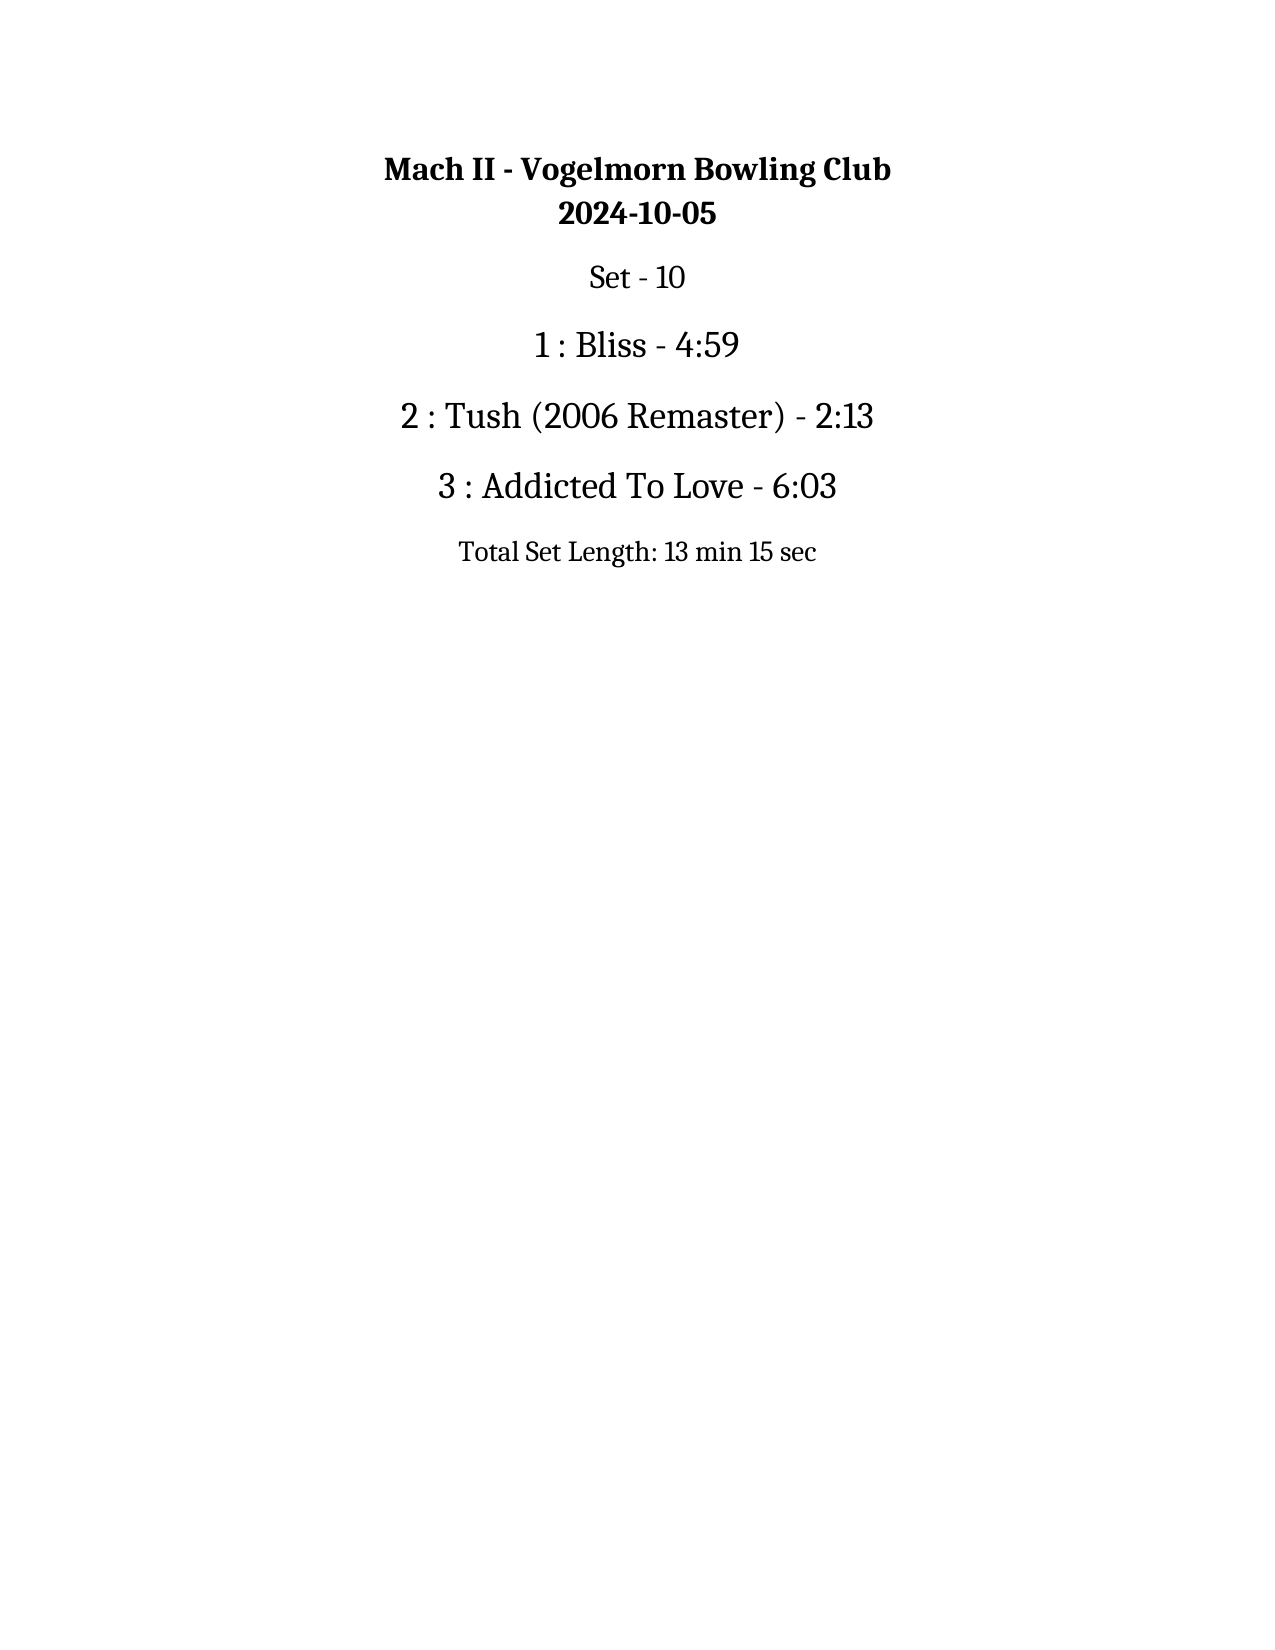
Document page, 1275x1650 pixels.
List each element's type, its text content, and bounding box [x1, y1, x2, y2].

text Total Set Length: 13 min 15 sec [187, 535, 1087, 569]
text Mach II - Vogelmorn Bowling Club 2024-10-05 [187, 150, 1087, 232]
text 1 : Bliss - 4:59 [187, 324, 1087, 367]
text Set - 10 [187, 259, 1087, 297]
text 3 : Addicted To Love - 6:03 [187, 465, 1087, 508]
text 2 : Tush (2006 Remaster) - 2:13 [187, 394, 1087, 437]
